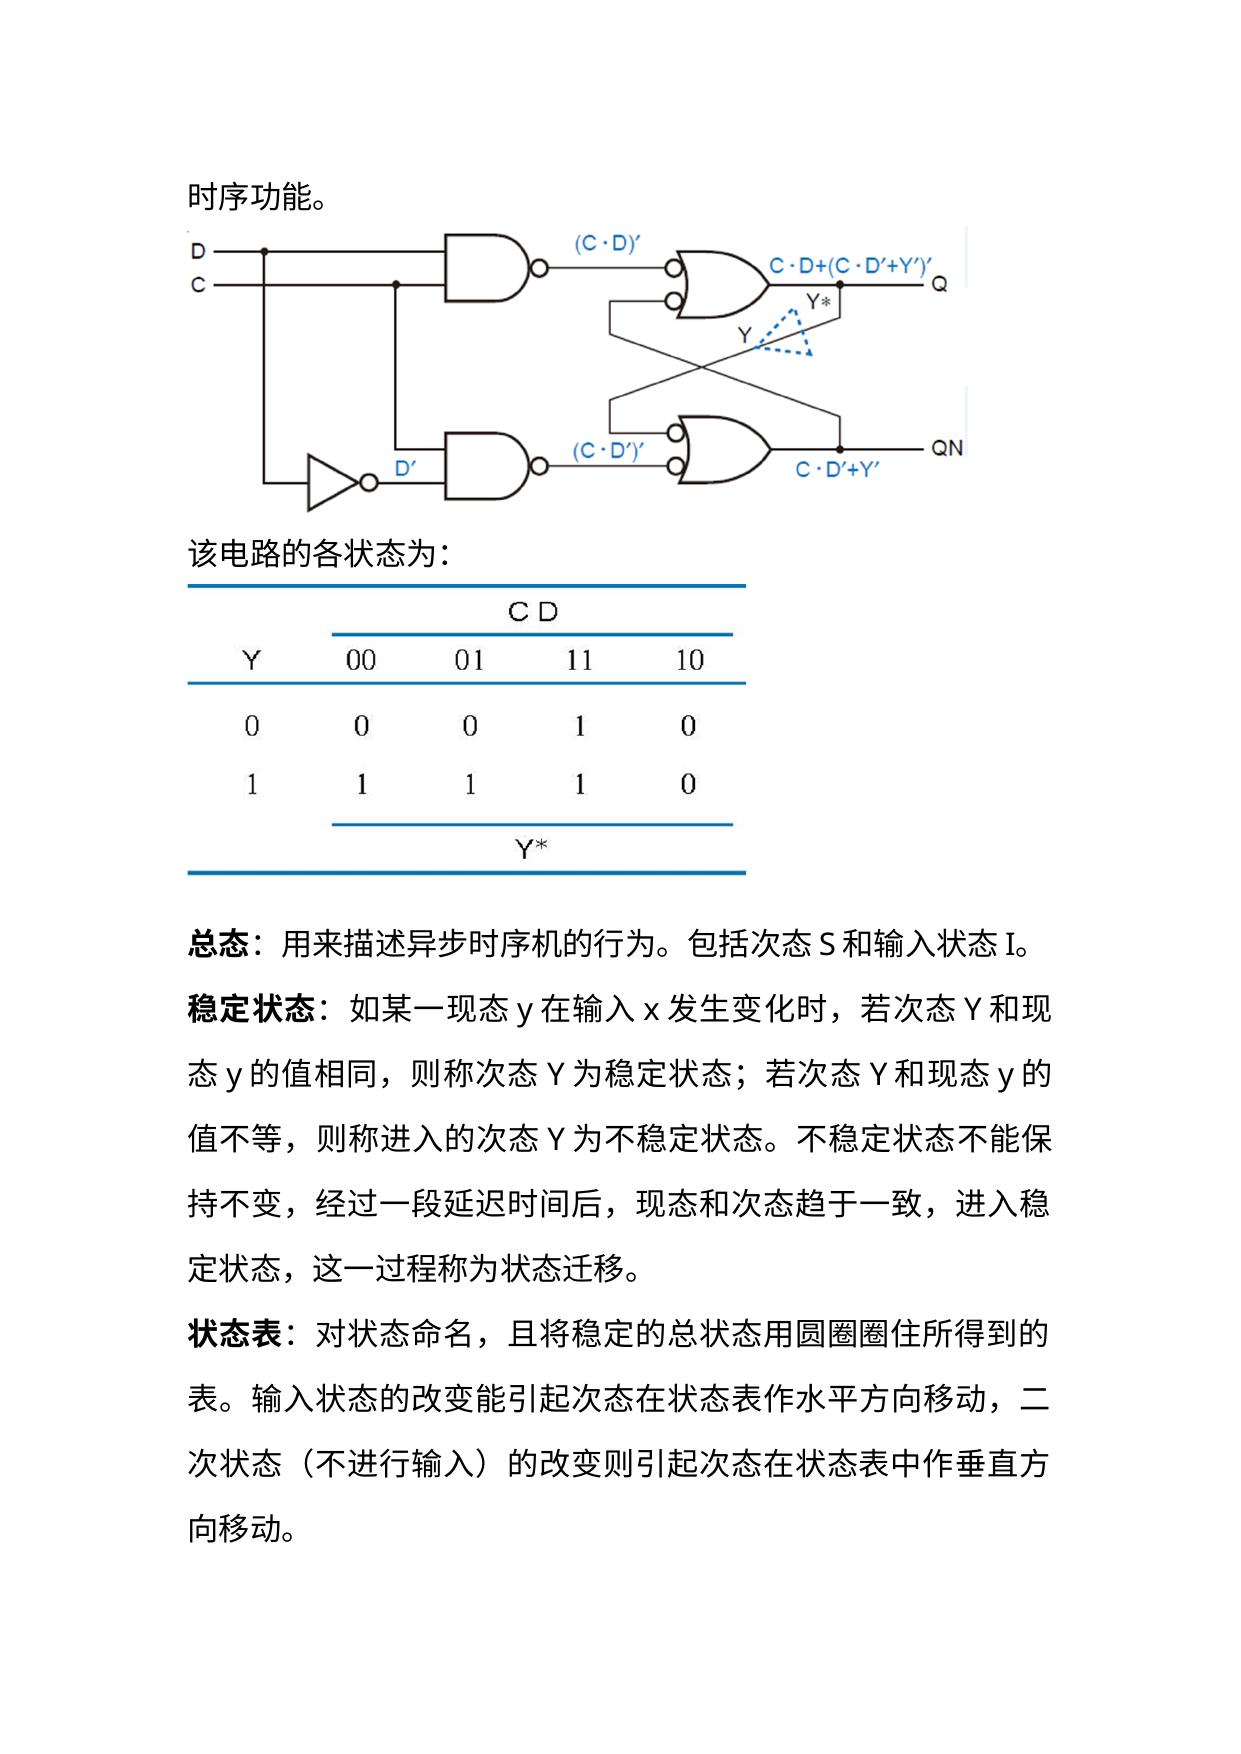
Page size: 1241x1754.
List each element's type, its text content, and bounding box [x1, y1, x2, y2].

text 状态表：对状态命名，且将稳定的总状态用圆圈圈住所得到的表。输入状态的改变能引起次态在状态表作水平方向移动，二次状态（不进行输入）的改变则引起次态在状态表中作垂直方向移动。 [187, 1299, 1053, 1559]
text 稳定状态：如某一现态y在输入x发生变化时，若次态Y和现态y的值相同，则称次态Y为稳定状态；若次态Y和现态y的值不等，则称进入的次态Y为不稳定状态。不稳定状态不能保持不变，经过一段延迟时间后，现态和次态趋于一致，进入稳定状态，这一过程称为状态迁移。 [187, 974, 1053, 1299]
picture [187, 227, 969, 514]
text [187, 162, 1053, 227]
text 该电路的各状态为： [187, 519, 1053, 584]
text 总态：用来描述异步时序机的行为。包括次态S和输入状态I。 [187, 909, 1053, 974]
picture [187, 584, 747, 882]
